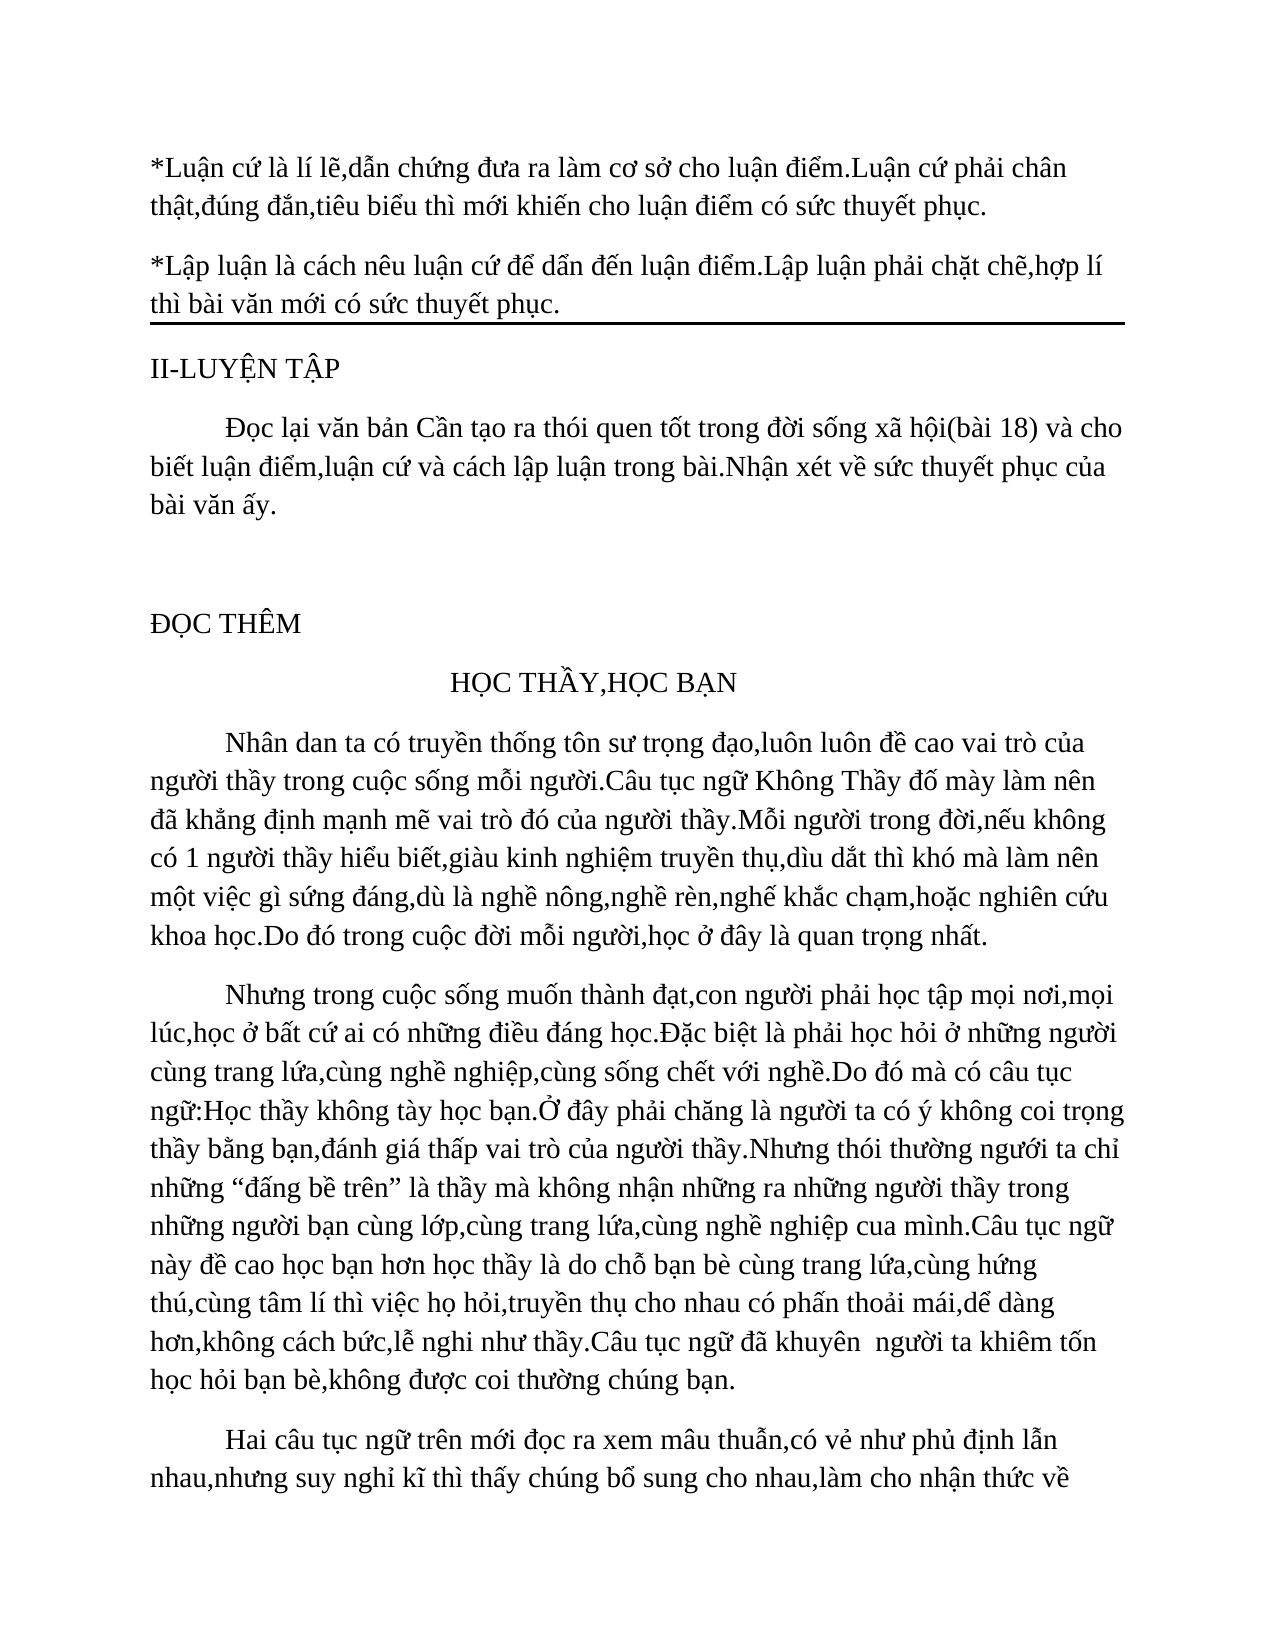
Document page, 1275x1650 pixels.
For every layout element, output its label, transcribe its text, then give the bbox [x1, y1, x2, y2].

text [150, 1422, 1125, 1494]
text Nhưng trong cuộc sống muốn thành đạt,con người phải học tập mọi nơi,mọi lúc,học ở bất cứ ai có những điều đáng học.Đặc biệt là phải học hỏi ở những người cùng trang lứa,cùng nghề nghiệp,cùng sống chết với nghề.Do đó mà có câu tục ngữ:Học thầy không tày học bạn.Ở đây phải chăng là người ta có ý không coi trọng thầy bằng bạn,đánh giá thấp vai trò của người thầy.Nhưng thói thường ngưới ta chỉ những “đấng bề trên” là thầy mà không nhận những ra những người thầy trong những người bạn cùng lớp,cùng trang lứa,cùng nghề nghiệp cua mình.Câu tục ngữ này đề cao học bạn hơn học thầy là do chỗ bạn bè cùng trang lứa,cùng hứng thú,cùng tâm lí thì việc họ hỏi,truyền thụ cho nhau có phấn thoải mái,dể dàng hơn,không cách bức,lễ nghi như thầy.Câu tục ngữ đã khuyên người ta khiêm tốn học hỏi bạn bè,không được coi thường chúng bạn. [150, 977, 1125, 1396]
text *Lập luận là cách nêu luận cứ để dẩn đến luận điểm.Lập luận phải chặt chẽ,hợp lí thì bài văn mới có sức thuyết phục. [150, 248, 1125, 322]
text *Luận cứ là lí lẽ,dẫn chứng đưa ra làm cơ sở cho luận điểm.Luận cứ phải chân thật,đúng đắn,tiêu biểu thì mới khiến cho luận điểm có sức thuyết phục. [150, 150, 1125, 222]
text ĐỌC THÊM [150, 606, 1125, 640]
text HỌC THẦY,HỌC BẠN [150, 666, 1125, 699]
text Nhân dan ta có truyền thống tôn sư trọng đạo,luôn luôn đề cao vai trò của người thầy trong cuộc sống mỗi người.Câu tục ngữ Không Thầy đố mày làm nên đã khẳng định mạnh mẽ vai trò đó của người thầy.Mỗi người trong đời,nếu không có 1 người thầy hiểu biết,giàu kinh nghiệm truyền thụ,dìu dắt thì khó mà làm nên một việc gì sứng đáng,dù là nghề nông,nghề rèn,nghế khắc chạm,hoặc nghiên cứu khoa học.Do đó trong cuộc đời mỗi người,học ở đây là quan trọng nhất. [150, 725, 1125, 951]
text Đọc lại văn bản Cần tạo ra thói quen tốt trong đời sống xã hội(bài 18) và cho biết luận điểm,luận cứ và cách lập luận trong bài.Nhận xét về sức thuyết phục của bài văn ấy. [150, 410, 1125, 521]
text II-LUYỆN TẬP [150, 351, 1125, 384]
